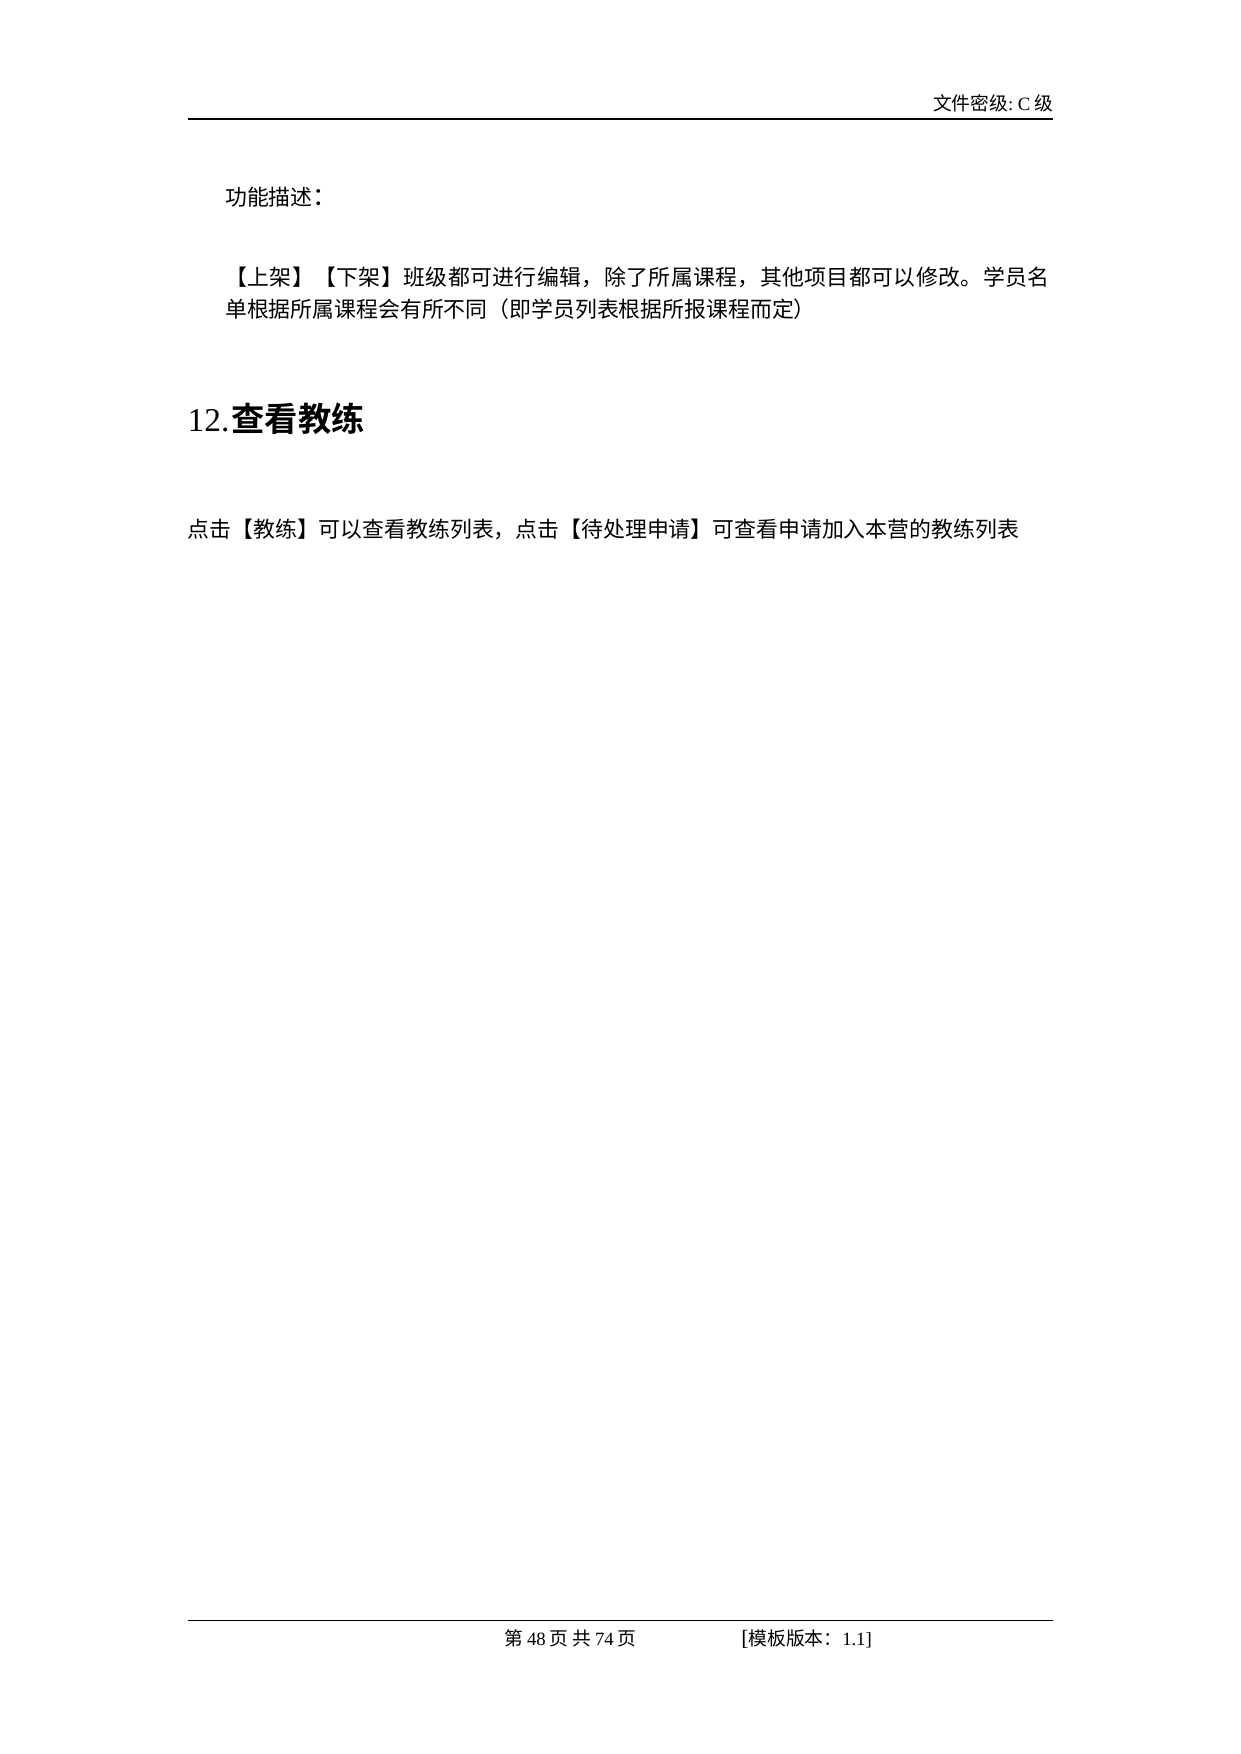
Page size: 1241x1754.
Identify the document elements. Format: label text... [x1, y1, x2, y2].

subtitle 查看教练 [187, 384, 1009, 449]
text 点击【教练】可以查看教练列表，点击【待处理申请】可查看申请加入本营的教练列表 [187, 511, 1053, 544]
list 功能描述： [225, 162, 1053, 227]
list 【上架】【下架】班级都可进行编辑，除了所属课程，其他项目都可以修改。学员名单根据所属课程会有所不同（即学员列表根据所报课程而定） [225, 259, 1053, 324]
